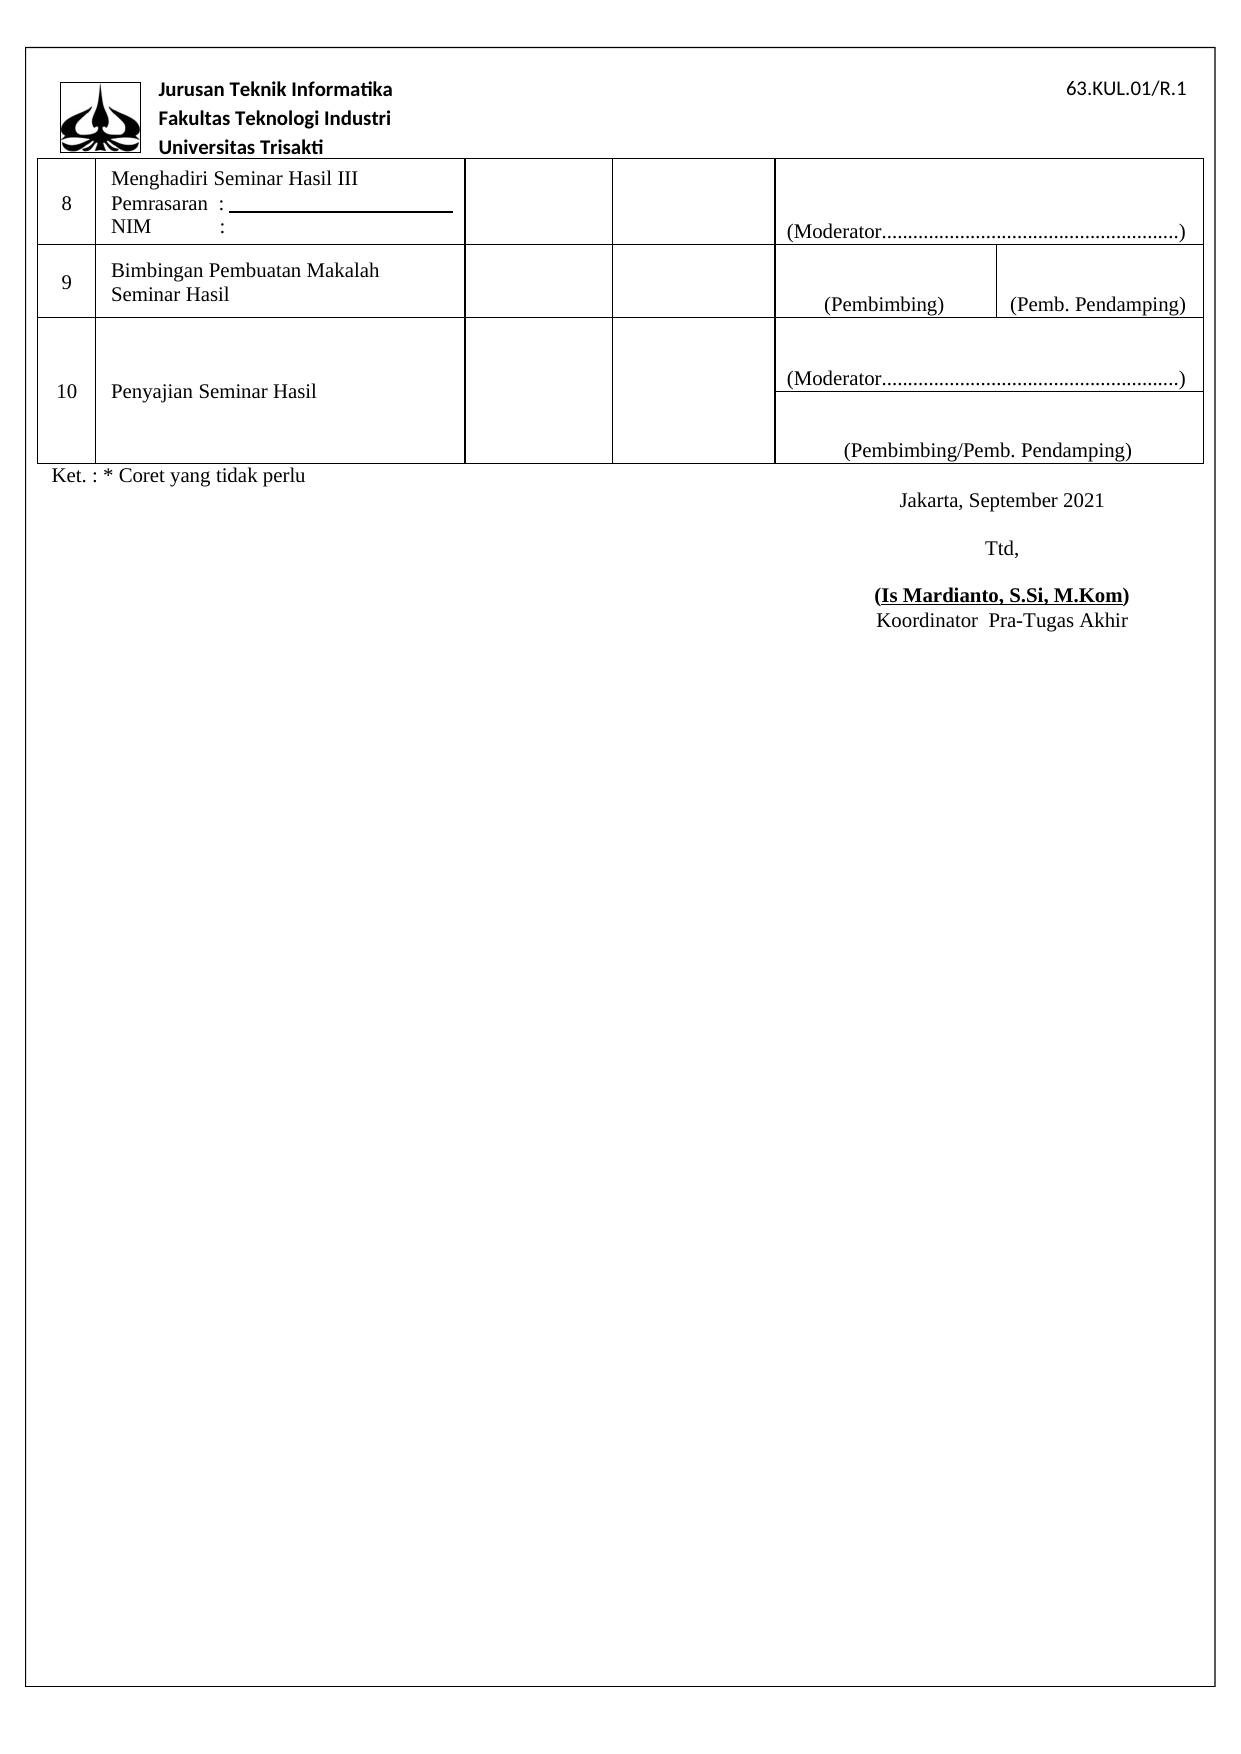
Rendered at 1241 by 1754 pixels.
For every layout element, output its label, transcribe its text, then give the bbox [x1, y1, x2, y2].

subtitle (Is Mardianto, S.Si, M.Kom) [872, 584, 1131, 608]
table_cell Penyajian Seminar Hasil [96, 318, 464, 462]
table_cell Menghadiri Seminar Hasil III Pemrasaran : NIM : [96, 159, 464, 244]
table_cell 8 [38, 159, 95, 244]
picture [61, 83, 140, 152]
text Ket. : * Coret yang tidak perlu [51, 464, 309, 487]
table_cell [466, 245, 612, 317]
table_cell (Pemb. Pendamping) [997, 245, 1203, 317]
table_cell [613, 318, 774, 462]
table_cell [613, 159, 774, 244]
text Koordinator Pra-Tugas Akhir [874, 608, 1130, 632]
table_cell Bimbingan Pembuatan Makalah Seminar Hasil [96, 245, 464, 317]
table_cell 10 [38, 318, 95, 462]
table_cell (Moderator ) [776, 159, 1203, 244]
table_cell [613, 245, 774, 317]
table_cell [466, 159, 612, 244]
table_cell (Pembimbing/Pemb. Pendamping) [776, 392, 1203, 462]
table_cell 9 [38, 245, 95, 317]
table_cell [466, 318, 612, 462]
table_cell (Moderator ) [776, 318, 1203, 391]
text Jakarta, September 2021 Ttd, [899, 488, 1105, 560]
table_cell (Pembimbing) [776, 245, 996, 317]
